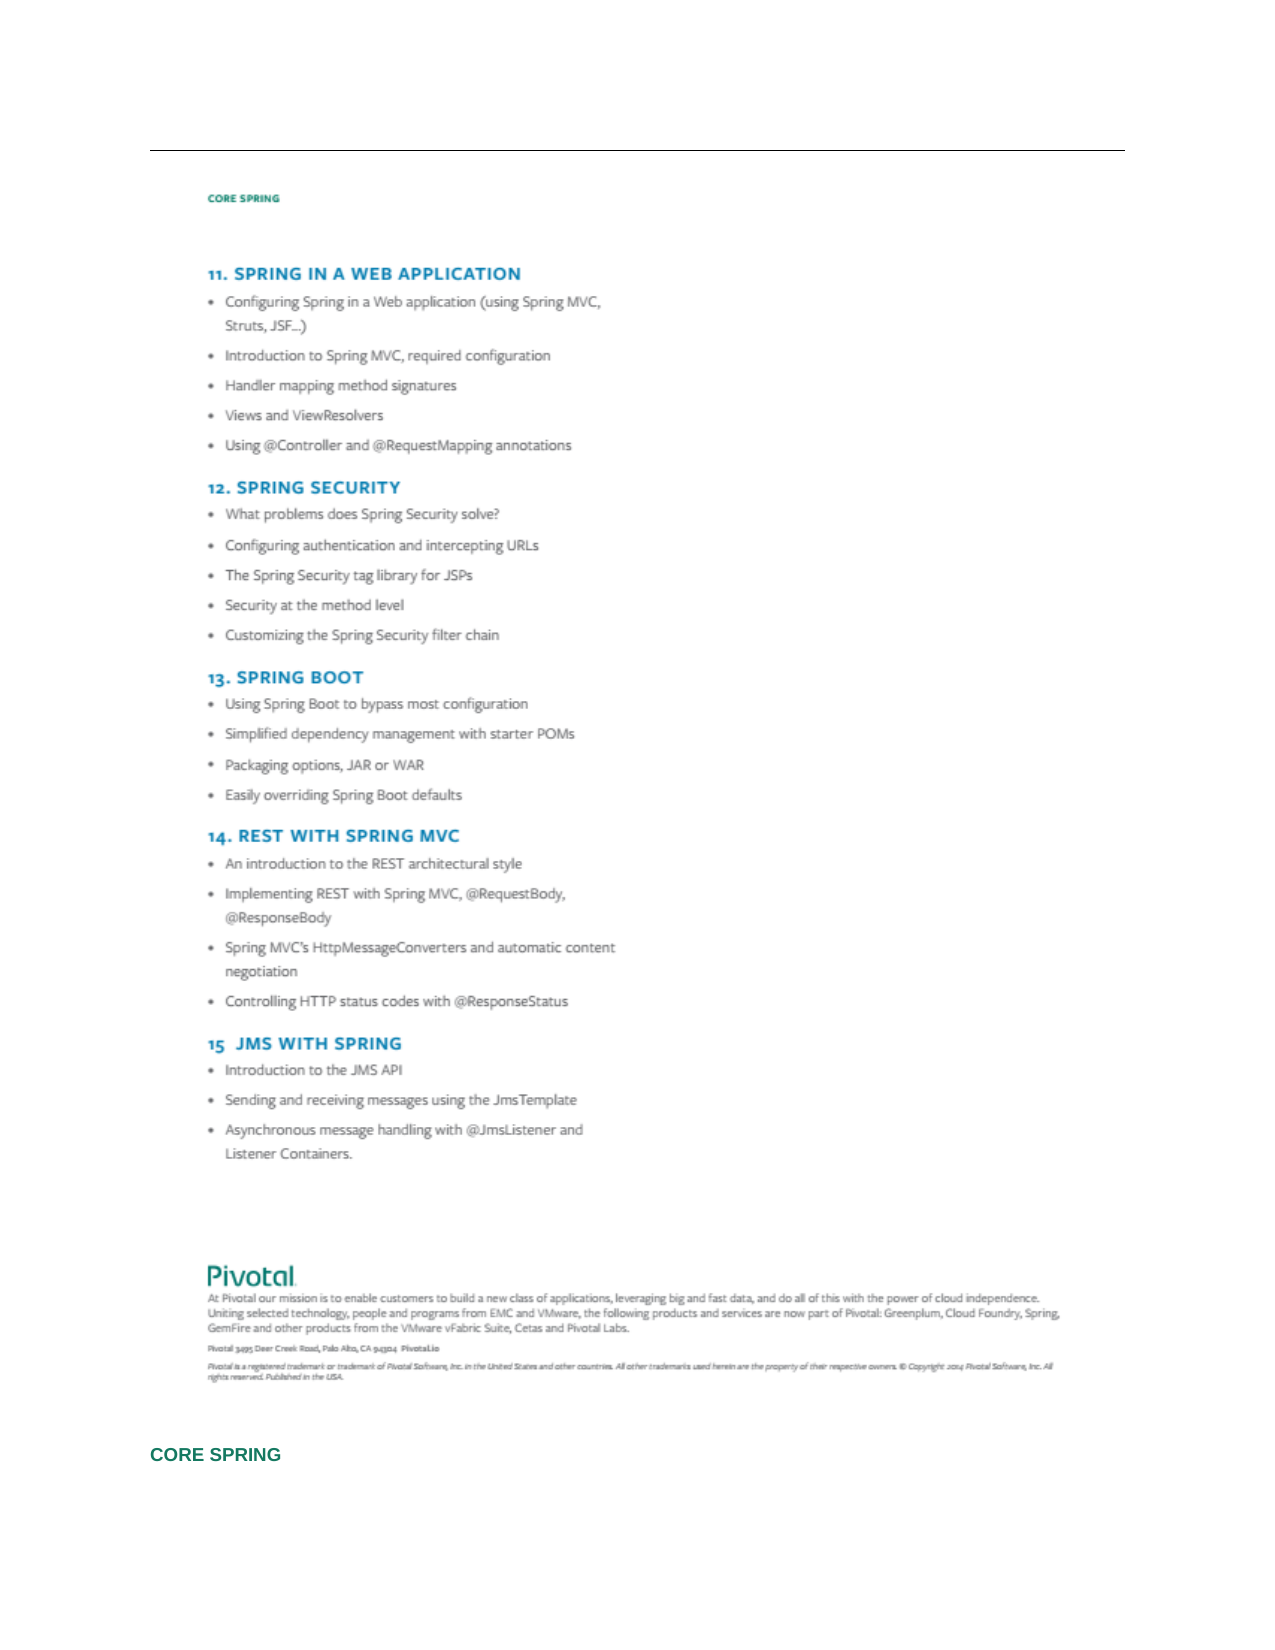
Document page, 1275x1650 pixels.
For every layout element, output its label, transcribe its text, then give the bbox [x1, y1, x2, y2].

text CORE SPRING [150, 1443, 1125, 1465]
picture [150, 153, 1121, 1410]
